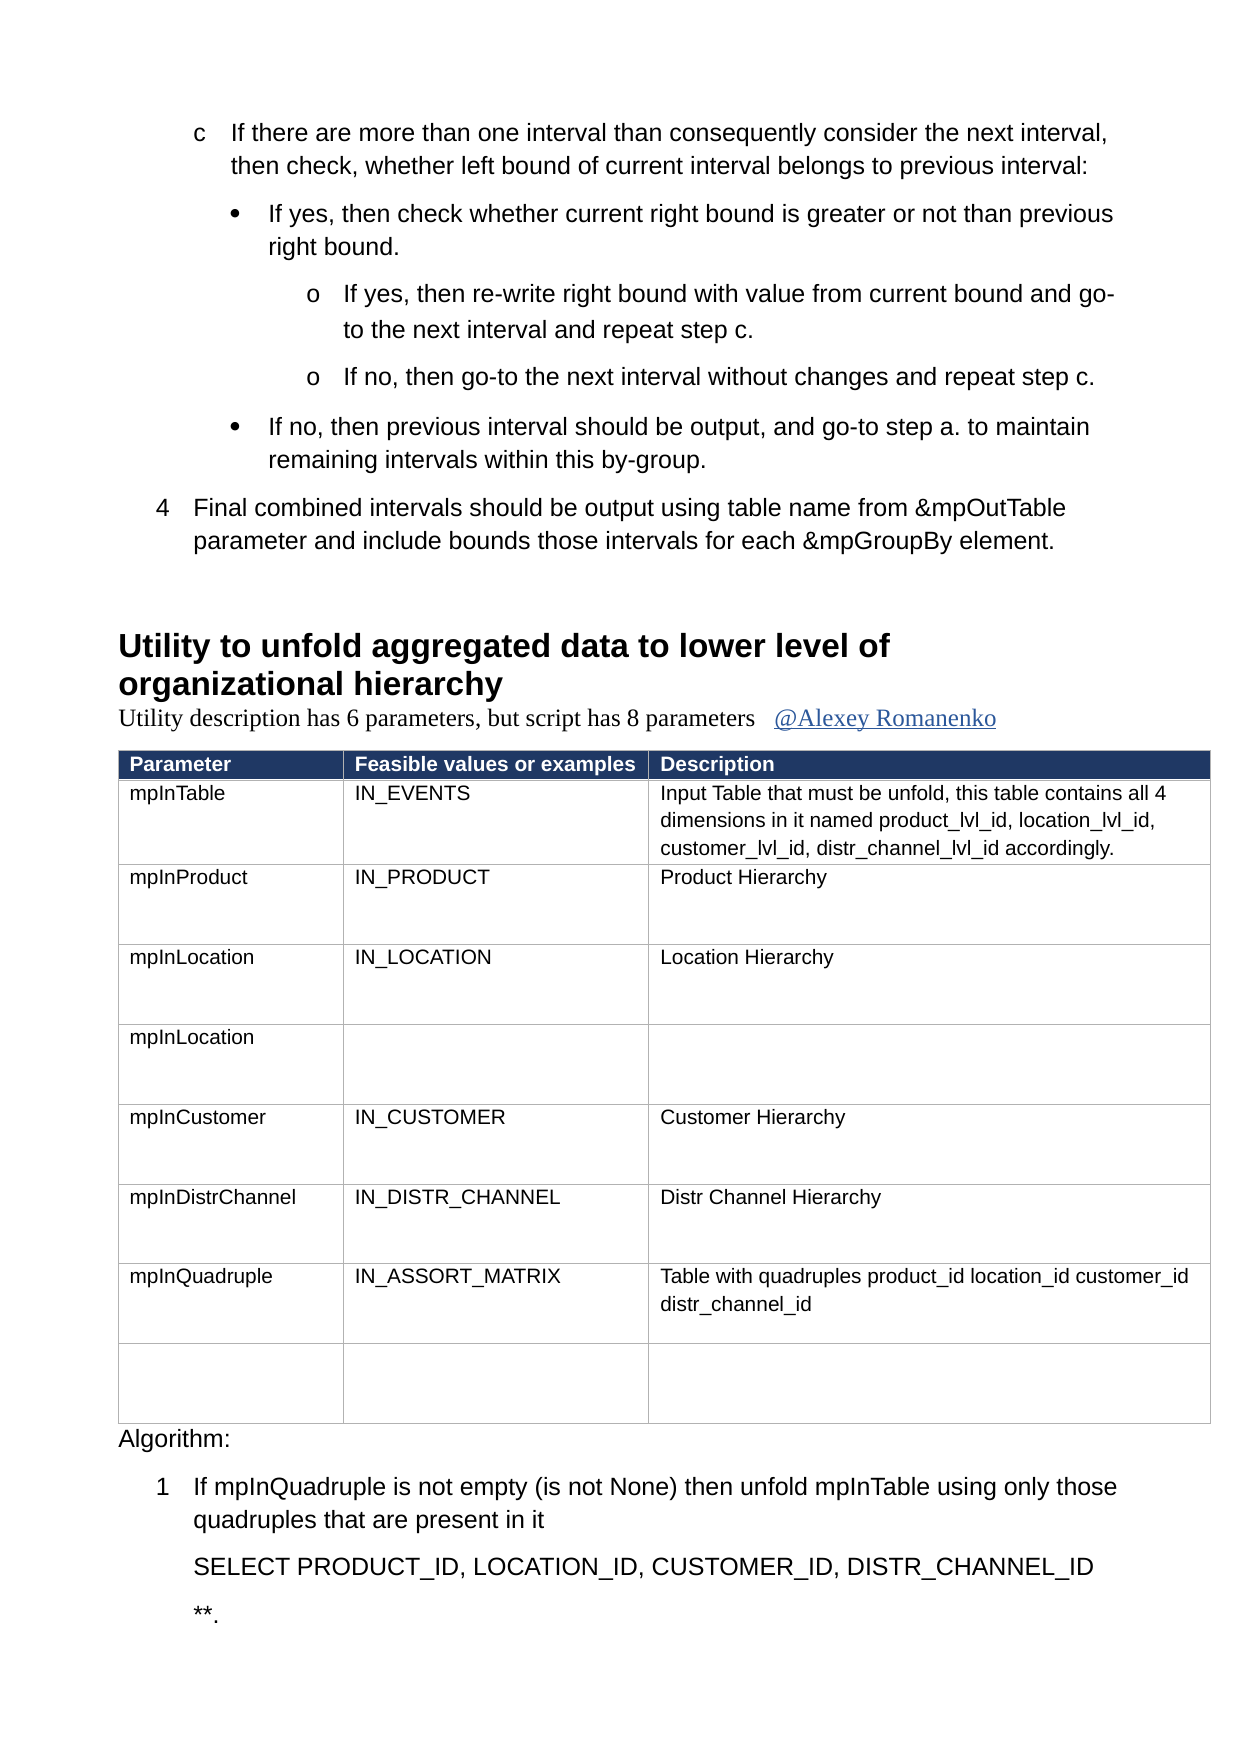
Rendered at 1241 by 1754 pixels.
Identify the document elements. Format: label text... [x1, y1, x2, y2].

table_cell IN_PRODUCT [344, 865, 648, 944]
table_cell mpInQuadruple [119, 1264, 343, 1343]
table_cell Input Table that must be unfold, this table contains all 4 dimensions in it named product_lvl_id, location_lvl_id, customer_lvl_id, distr_channel_lvl_id accordingly. [649, 781, 1210, 864]
table_header Feasible values or examples [344, 751, 648, 779]
list If yes, then re-write right bound with value from current bound and go-to the next interval and repeat step c. [306, 279, 1122, 343]
list If there are more than one interval than consequently consider the next interval, then check, whether left bound of current interval belongs to previous interval: [193, 118, 1122, 180]
table_cell IN_EVENTS [344, 781, 648, 864]
table_cell IN_DISTR_CHANNEL [344, 1185, 648, 1263]
table_cell IN_ASSORT_MATRIX [344, 1264, 648, 1343]
text Algorithm: [118, 1424, 1122, 1453]
list If no, then previous interval should be output, and go-to step a. to maintain remaining intervals within this by-group. [231, 412, 1122, 474]
table_cell Location Hierarchy [649, 945, 1210, 1024]
list If mpInQuadruple is not empty (is not None) then unfold mpInTable using only those quadruples that are present in it [156, 1472, 1122, 1533]
text Utility description has 6 parameters, but script has 8 parameters @Alexey Romanenko [118, 703, 1122, 731]
table_cell [649, 1344, 1210, 1423]
list If no, then go-to the next interval without changes and repeat step c. [306, 362, 1122, 393]
table_cell Table with quadruples product_id location_id customer_id distr_channel_id [649, 1264, 1210, 1343]
list If yes, then check whether current right bound is greater or not than previous right bound. [231, 199, 1122, 261]
table_cell mpInTable [119, 781, 343, 864]
table_cell mpInProduct [119, 865, 343, 944]
table_cell IN_LOCATION [344, 945, 648, 1024]
text SELECT PRODUCT_ID, LOCATION_ID, CUSTOMER_ID, DISTR_CHANNEL_ID [193, 1552, 1122, 1581]
table_cell [344, 1344, 648, 1423]
table_cell Customer Hierarchy [649, 1105, 1210, 1183]
table_cell [344, 1025, 648, 1103]
table_cell [119, 1344, 343, 1423]
table_cell IN_CUSTOMER [344, 1105, 648, 1183]
table_cell [649, 1025, 1210, 1103]
table_cell Distr Channel Hierarchy [649, 1185, 1210, 1263]
list Final combined intervals should be output using table name from &mpOutTable parameter and include bounds those intervals for each &mpGroupBy element. [156, 493, 1122, 555]
table_cell mpInCustomer [119, 1105, 343, 1183]
table_cell mpInLocation [119, 945, 343, 1024]
subtitle Utility to unfold aggregated data to lower level of organizational hierarchy [118, 626, 1122, 703]
table_cell mpInDistrChannel [119, 1185, 343, 1263]
table_header Description [649, 751, 1210, 779]
table_cell Product Hierarchy [649, 865, 1210, 944]
table_header Parameter [119, 751, 343, 779]
text **. [193, 1600, 1122, 1629]
table_cell mpInLocation [119, 1025, 343, 1103]
